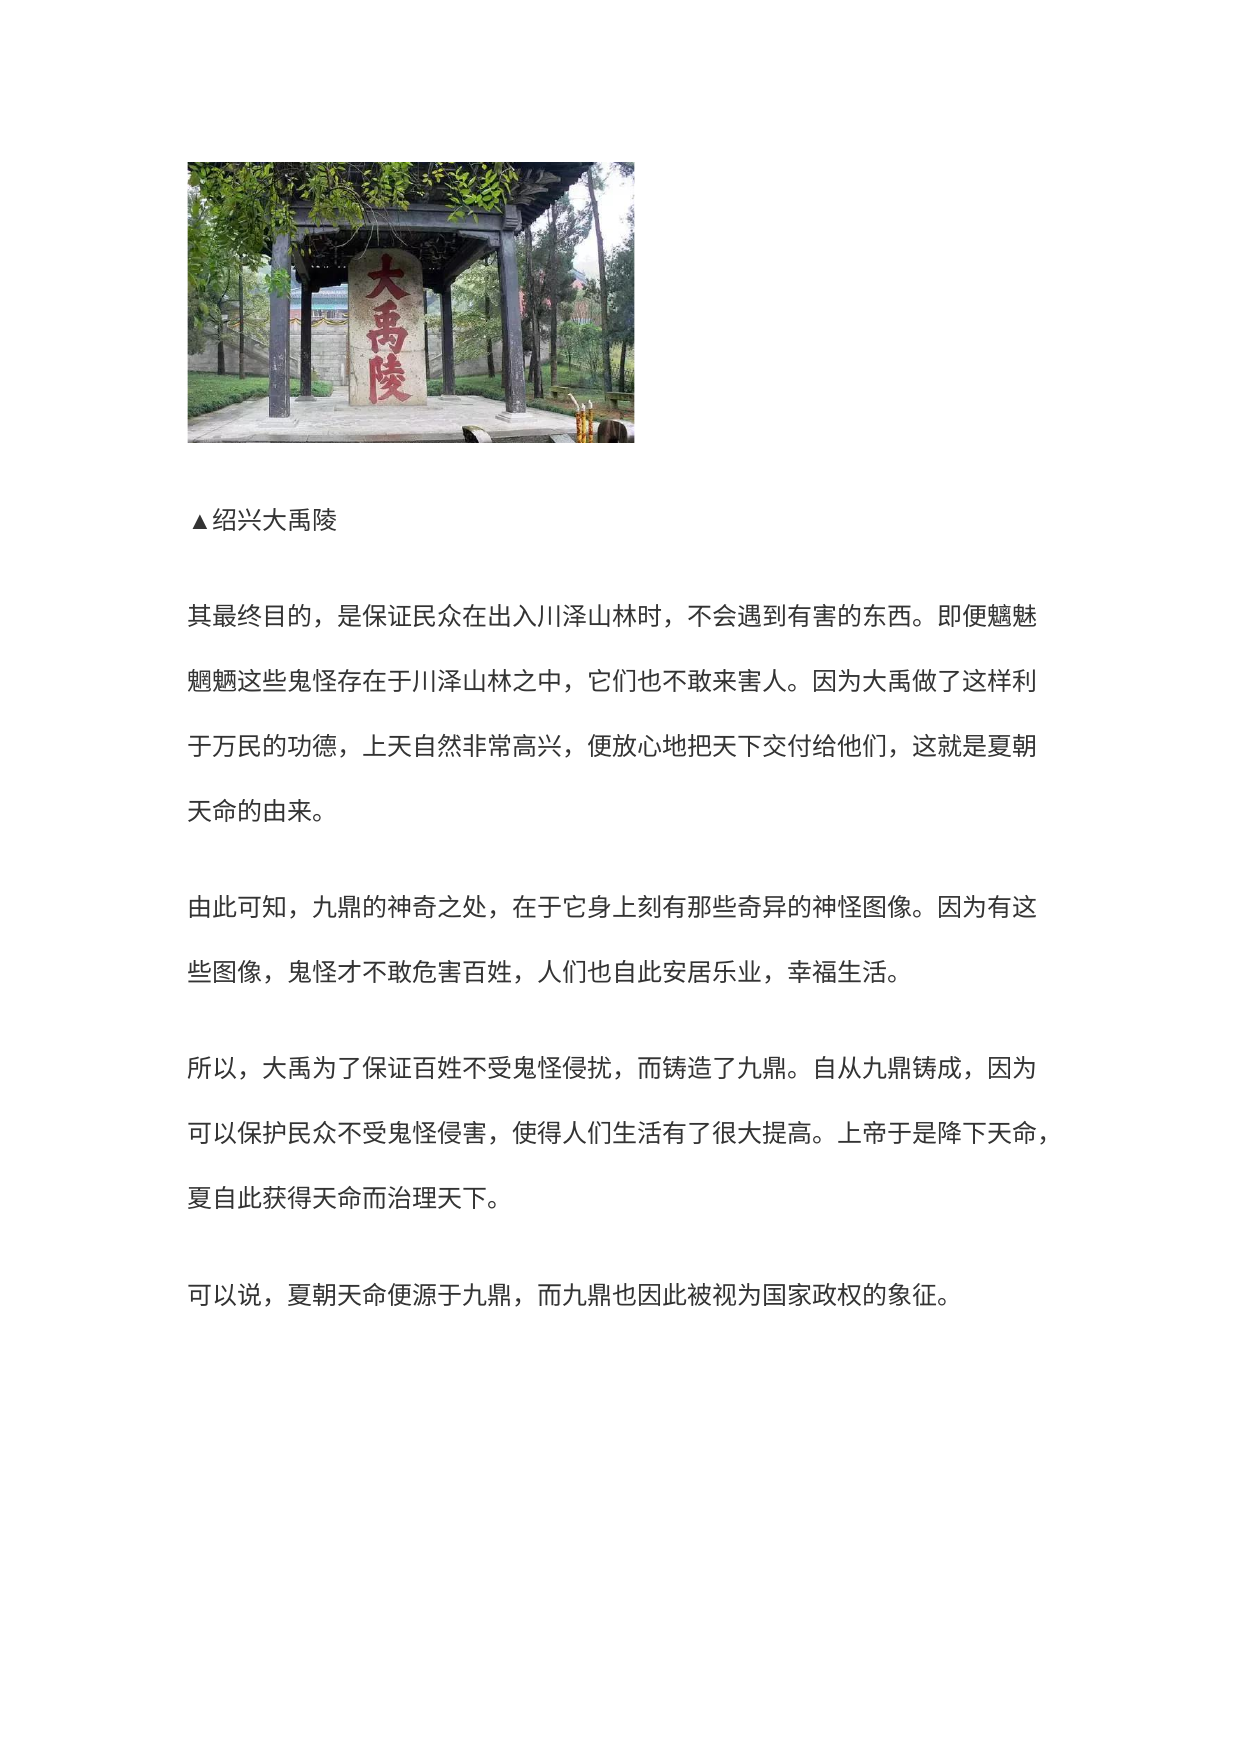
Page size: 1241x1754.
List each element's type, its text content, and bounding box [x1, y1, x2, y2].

picture [187, 162, 635, 443]
text 所以，大禹为了保证百姓不受鬼怪侵扰，而铸造了九鼎。自从九鼎铸成，因为可以保护民众不受鬼怪侵害，使得人们生活有了很大提高。上帝于是降下天命，夏自此获得天命而治理天下。 [187, 1034, 1053, 1229]
text 可以说，夏朝天命便源于九鼎，而九鼎也因此被视为国家政权的象征。 [187, 1261, 1053, 1326]
text 由此可知，九鼎的神奇之处，在于它身上刻有那些奇异的神怪图像。因为有这些图像，鬼怪才不敢危害百姓，人们也自此安居乐业，幸福生活。 [187, 873, 1053, 1003]
text 其最终目的，是保证民众在出入川泽山林时，不会遇到有害的东西。即便魑魅魍魉这些鬼怪存在于川泽山林之中，它们也不敢来害人。因为大禹做了这样利于万民的功德，上天自然非常高兴，便放心地把天下交付给他们，这就是夏朝天命的由来。 [187, 582, 1053, 842]
text ▲绍兴大禹陵 [187, 486, 1053, 551]
